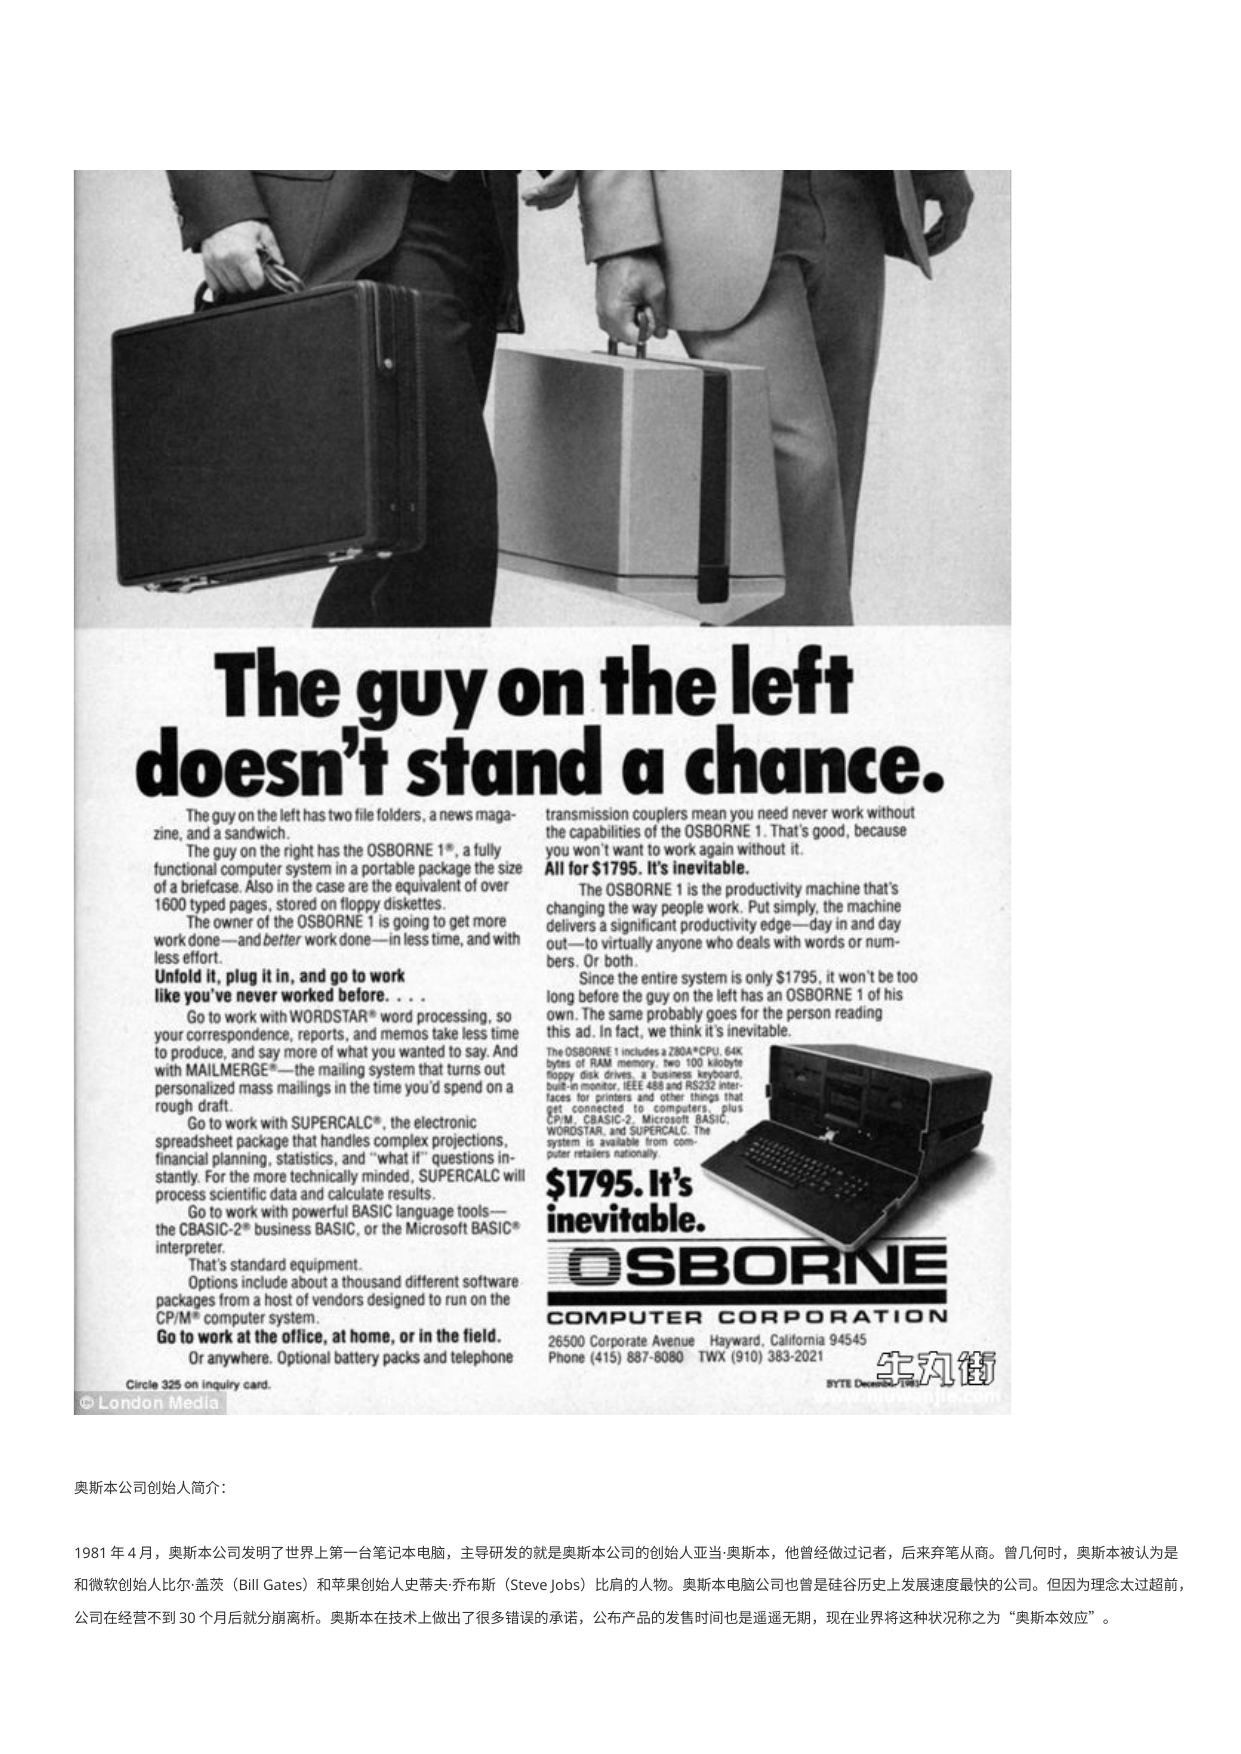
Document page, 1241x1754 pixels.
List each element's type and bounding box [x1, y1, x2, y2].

picture [73, 170, 1012, 1415]
text [74, 73, 1181, 1633]
